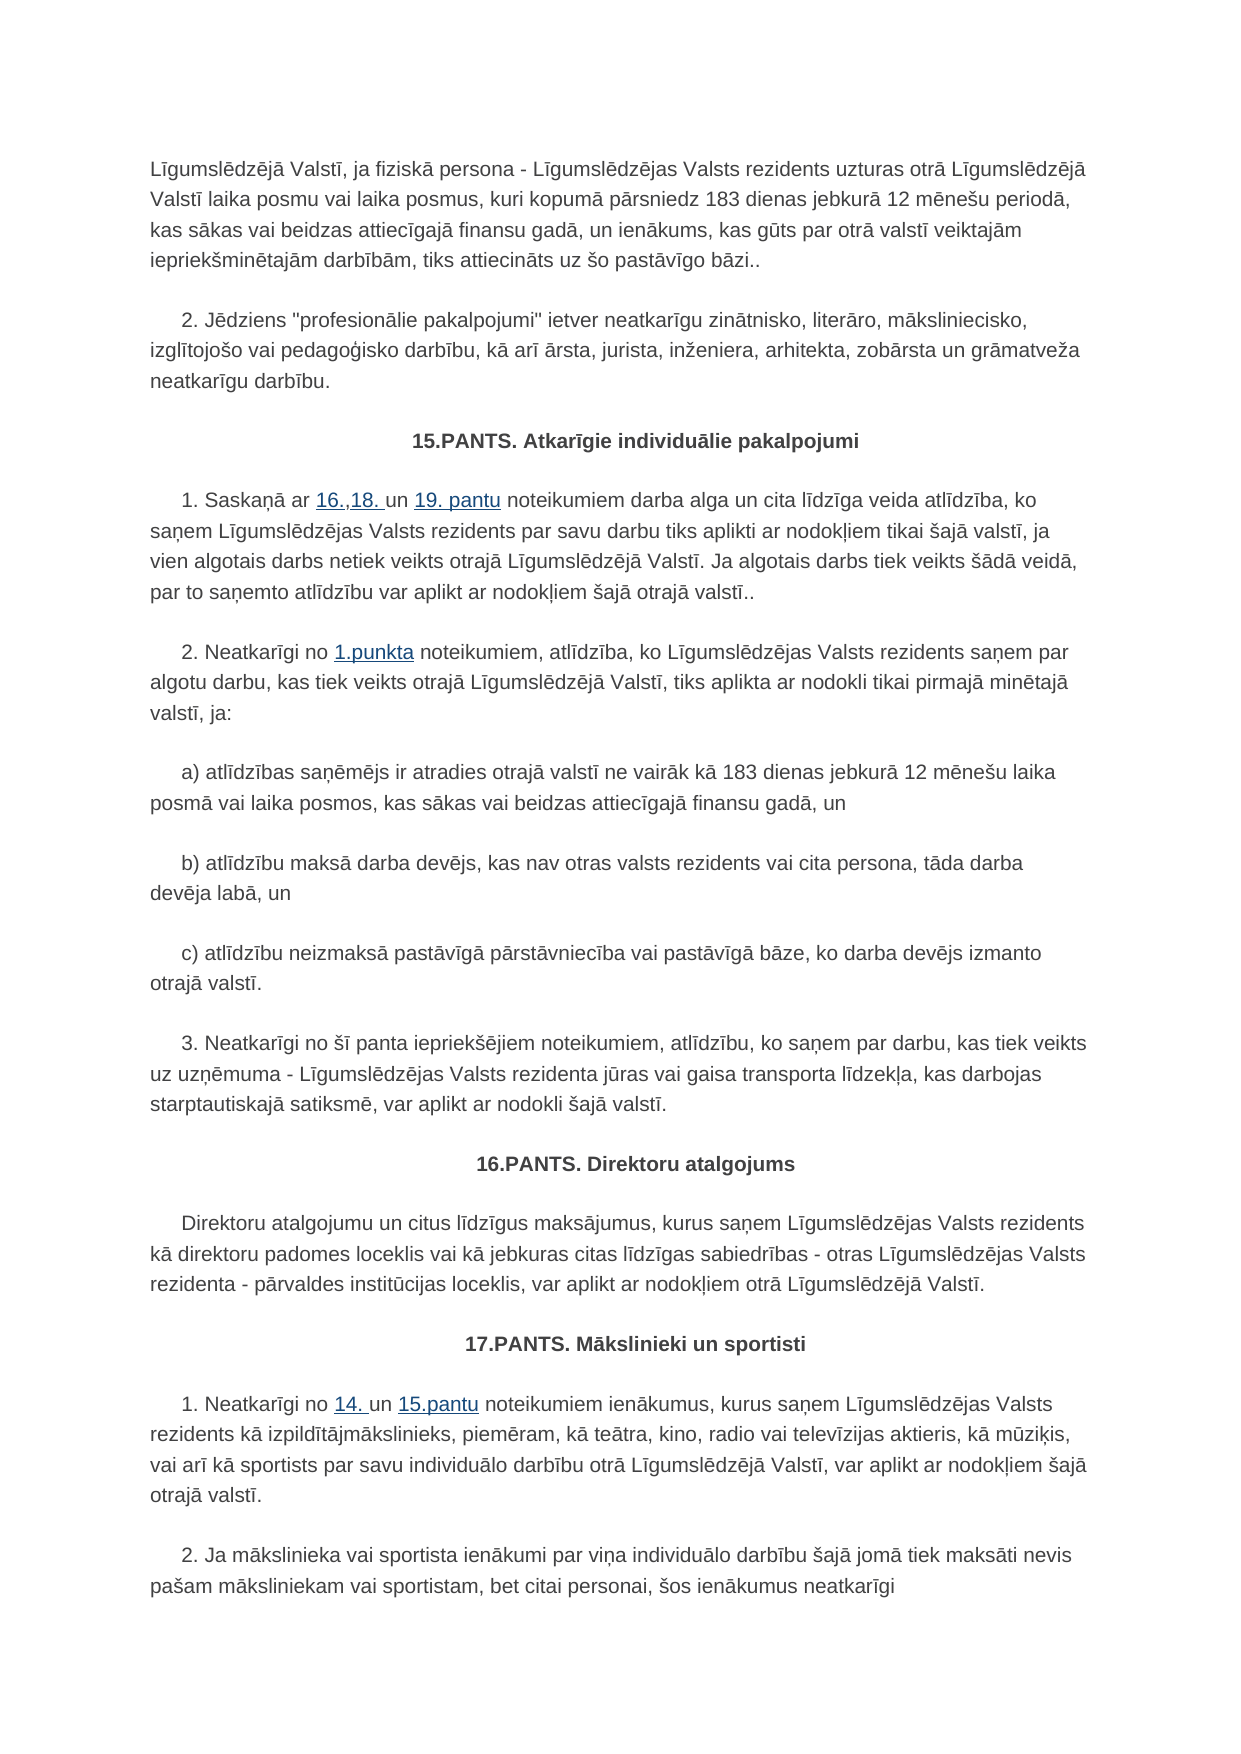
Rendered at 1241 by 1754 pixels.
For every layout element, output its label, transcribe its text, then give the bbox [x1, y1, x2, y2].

text 1. Saskaņā ar 16.,18. un 19. pantu noteikumiem darba alga un cita līdzīga veida atlīdzība, ko saņem Līgumslēdzējas Valsts rezidents par savu darbu tiks aplikti ar nodokļiem tikai šajā valstī, ja vien algotais darbs netiek veikts otrajā Līgumslēdzējā Valstī. Ja algotais darbs tiek veikts šādā veidā, par to saņemto atlīdzību var aplikt ar nodokļiem šajā otrajā valstī.. [150, 482, 1090, 604]
text 3. Neatkarīgi no šī panta iepriekšējiem noteikumiem, atlīdzību, ko saņem par darbu, kas tiek veikts uz uzņēmuma - Līgumslēdzējas Valsts rezidenta jūras vai gaisa transporta līdzekļa, kas darbojas starptautiskajā satiksmē, var aplikt ar nodokli šajā valstī. [150, 1024, 1090, 1116]
text 2. Neatkarīgi no 1.punkta noteikumiem, atlīdzība, ko Līgumslēdzējas Valsts rezidents saņem par algotu darbu, kas tiek veikts otrajā Līgumslēdzējā Valstī, tiks aplikta ar nodokli tikai pirmajā minētajā valstī, ja: [150, 633, 1090, 724]
text 16.PANTS. Direktoru atalgojums [150, 1145, 1090, 1176]
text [150, 1536, 1090, 1597]
text 15.PANTS. Atkarīgie individuālie pakalpojumi [150, 422, 1090, 452]
text Direktoru atalgojumu un citus līdzīgus maksājumus, kurus saņem Līgumslēdzējas Valsts rezidents kā direktoru padomes loceklis vai kā jebkuras citas līdzīgas sabiedrības - otras Līgumslēdzējas Valsts rezidenta - pārvaldes institūcijas loceklis, var aplikt ar nodokļiem otrā Līgumslēdzējā Valstī. [150, 1205, 1090, 1296]
text a) atlīdzības saņēmējs ir atradies otrajā valstī ne vairāk kā 183 dienas jebkurā 12 mēnešu laika posmā vai laika posmos, kas sākas vai beidzas attiecīgajā finansu gadā, un [150, 754, 1090, 815]
text b) atlīdzību maksā darba devējs, kas nav otras valsts rezidents vai cita persona, tāda darba devēja labā, un [150, 844, 1090, 905]
text 17.PANTS. Mākslinieki un sportisti [150, 1325, 1090, 1356]
text c) atlīdzību neizmaksā pastāvīgā pārstāvniecība vai pastāvīgā bāze, ko darba devējs izmanto otrajā valstī. [150, 934, 1090, 995]
text 1. Neatkarīgi no 14. un 15.pantu noteikumiem ienākumus, kurus saņem Līgumslēdzējas Valsts rezidents kā izpildītājmākslinieks, piemēram, kā teātra, kino, radio vai televīzijas aktieris, kā mūziķis, vai arī kā sportists par savu individuālo darbību otrā Līgumslēdzējā Valstī, var aplikt ar nodokļiem šajā otrajā valstī. [150, 1385, 1090, 1507]
text 2. Jēdziens "profesionālie pakalpojumi" ietver neatkarīgu zinātnisko, literāro, māksliniecisko, izglītojošo vai pedagoģisko darbību, kā arī ārsta, jurista, inženiera, arhitekta, zobārsta un grāmatveža neatkarīgu darbību. [150, 301, 1090, 393]
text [150, 150, 1090, 272]
